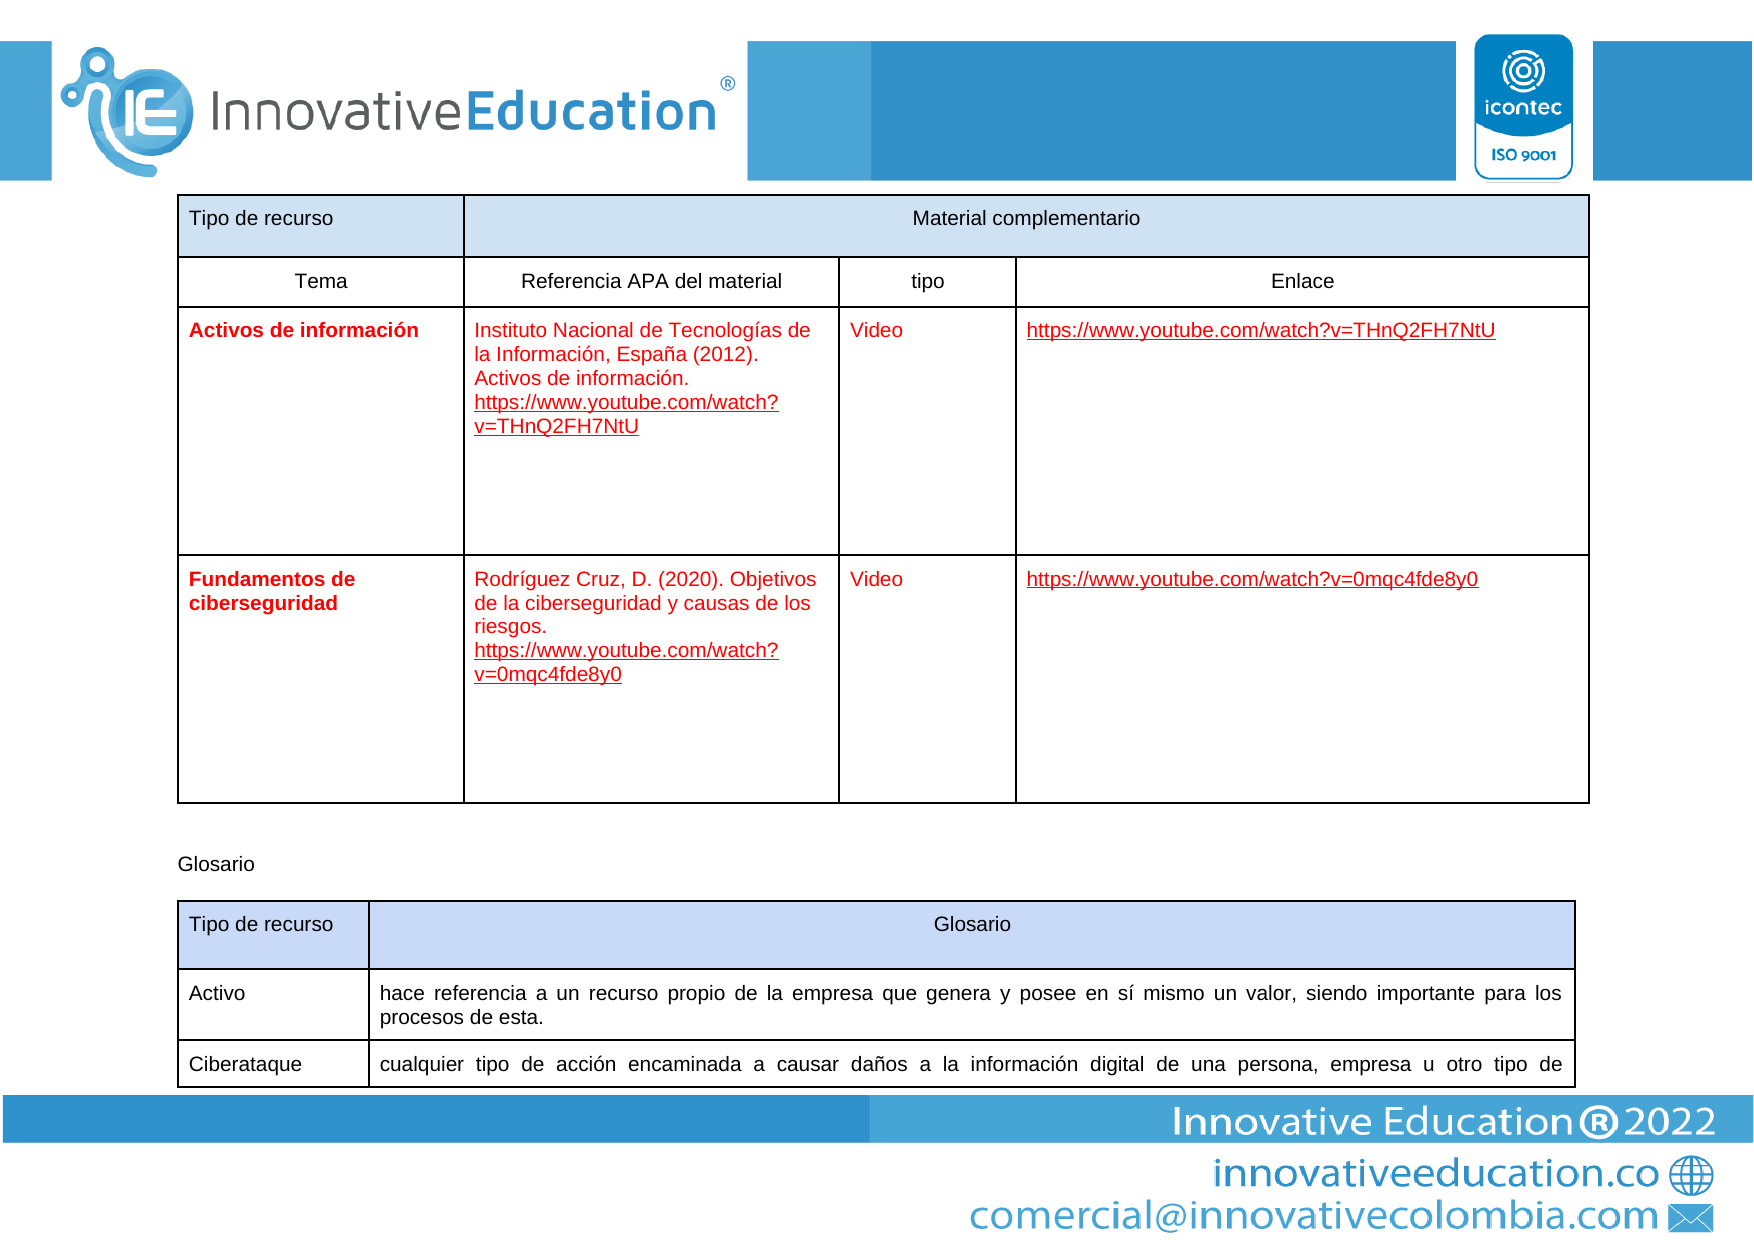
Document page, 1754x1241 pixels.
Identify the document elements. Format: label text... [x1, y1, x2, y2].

table_header Tipo de recurso [179, 902, 368, 968]
table_cell Enlace [1017, 258, 1588, 306]
picture [2, 1093, 1754, 1239]
table_cell https://www.youtube.com/watch?v=THnQ2FH7NtU [1017, 308, 1588, 554]
picture [0, 28, 1456, 194]
table_header Material complementario [465, 196, 1588, 256]
table_cell Tema [179, 258, 463, 306]
picture [1593, 28, 1752, 194]
picture [1471, 32, 1576, 194]
table_header Glosario [370, 902, 1574, 968]
table_cell Referencia APA del material [465, 258, 838, 306]
table_cell Activos de información [179, 308, 463, 554]
table_cell Video [840, 308, 1015, 554]
text Glosario [177, 852, 1577, 876]
table_cell Rodríguez Cruz, D. (2020). Objetivos de la ciberseguridad y causas de los riesgos. https://www.youtube.com/watch?v=0mqc4fde8y0 [465, 556, 838, 802]
table_cell tipo [840, 258, 1015, 306]
table_cell Fundamentos de ciberseguridad [179, 556, 463, 802]
table_cell Instituto Nacional de Tecnologías de la Información, España (2012). Activos de información. https://www.youtube.com/watch?v=THnQ2FH7NtU [465, 308, 838, 554]
table_cell Video [840, 556, 1015, 802]
table_cell Ciberataque [179, 1041, 368, 1086]
table_cell Activo [179, 970, 368, 1039]
table_header Tipo de recurso [179, 196, 463, 256]
table_cell hace referencia a un recurso propio de la empresa que genera y posee en sí mismo un valor, siendo importante para los procesos de esta. [370, 970, 1574, 1039]
table_cell https://www.youtube.com/watch?v=0mqc4fde8y0 [1017, 556, 1588, 802]
